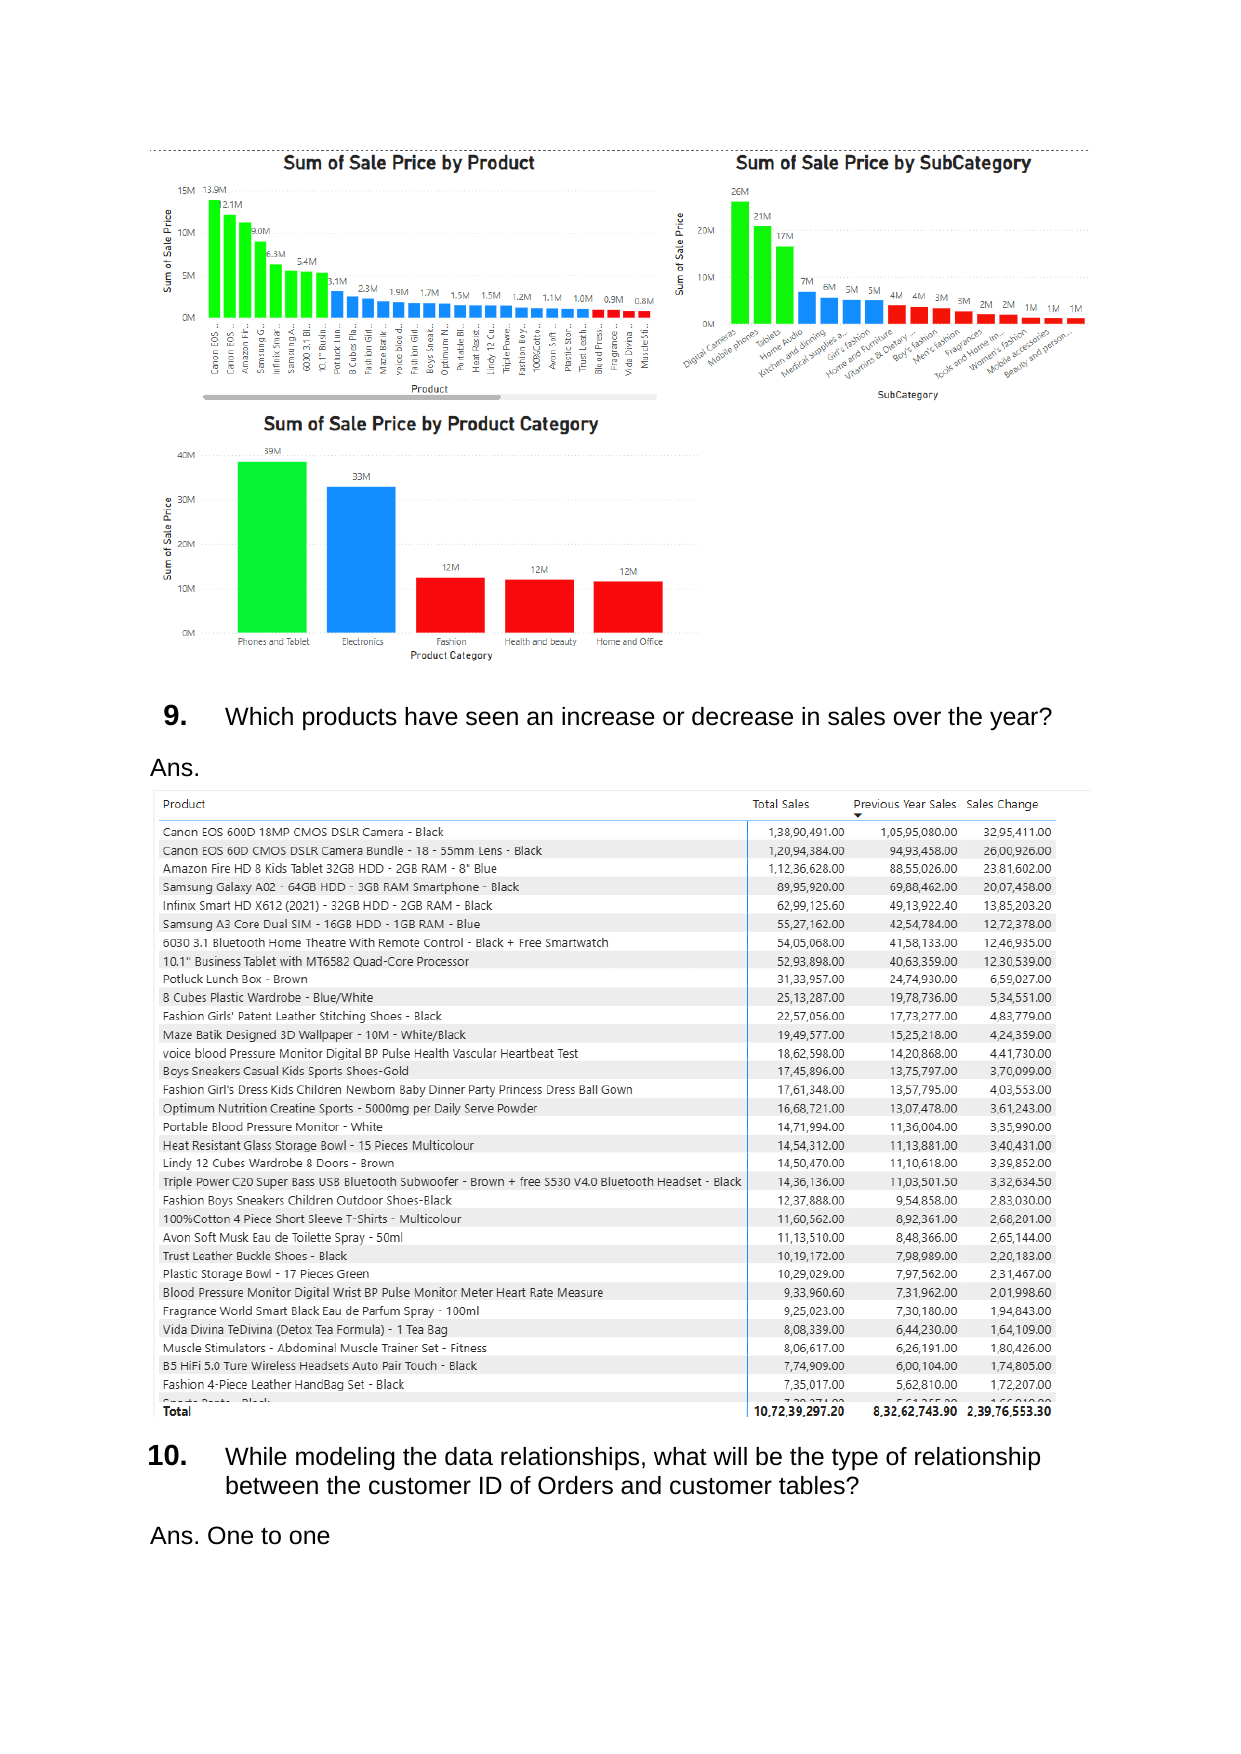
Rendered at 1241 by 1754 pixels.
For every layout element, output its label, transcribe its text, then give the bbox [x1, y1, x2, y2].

picture [150, 781, 1091, 1417]
text Ans. One to one [150, 1521, 1090, 1549]
list While modeling the data relationships, what will be the type of relationship between the customer ID of Orders and customer tables? [187, 1438, 1090, 1500]
list Which products have seen an increase or decrease in sales over the year? [187, 698, 1090, 732]
picture [150, 150, 1091, 678]
text Ans. [150, 752, 1090, 781]
